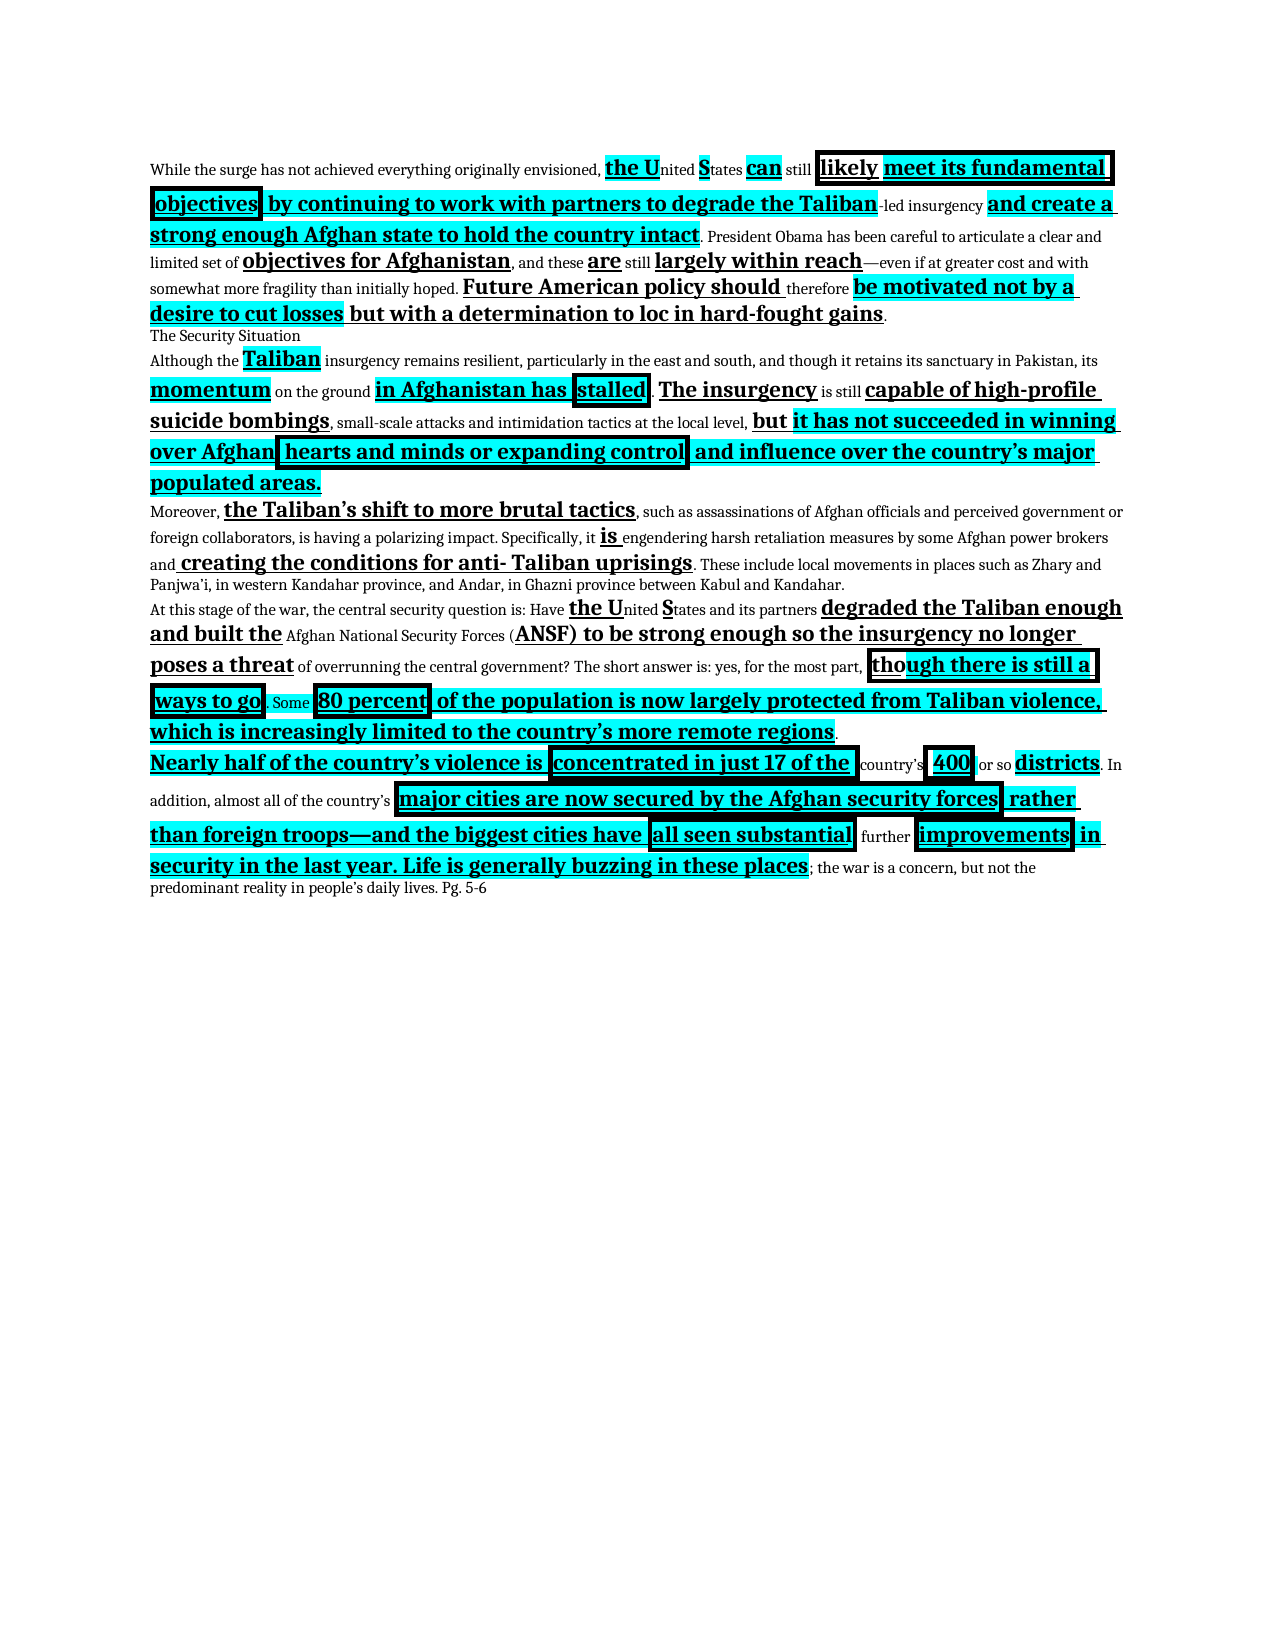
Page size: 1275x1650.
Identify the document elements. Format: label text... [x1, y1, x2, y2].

text Moreover, the Taliban’s shift to more brutal tactics, such as assassinations of Afghan officials and perceived government or foreign collaborators, is having a polarizing impact. Specifically, it is engendering harsh retaliation measures by some Afghan power brokers and creating the conditions for anti- Taliban uprisings. These include local movements in places such as Zhary and Panjwa’i, in western Kandahar province, and Andar, in Ghazni province between Kabul and Kandahar. [150, 497, 1125, 595]
text At this stage of the war, the central security question is: Have the United States and its partners degraded the Taliban enough and built the Afghan National Security Forces (ANSF) to be strong enough so the insurgency no longer poses a threat of overrunning the central government? The short answer is: yes, for the most part, though there is still a ways to go. Some 80 percent of the population is now largely protected from Taliban violence, which is increasingly limited to the country’s more remote regions. [150, 595, 1125, 745]
text Although the Taliban insurgency remains resilient, particularly in the east and south, and though it retains its sanctuary in Pakistan, its momentum on the ground in Afghanistan has stalled. The insurgency is still capable of high-profile suicide bombings, small-scale attacks and intimidation tactics at the local level, but it has not succeeded in winning over Afghan hearts and minds or expanding control and influence over the country’s major populated areas. [150, 346, 1125, 497]
text Nearly half of the country’s violence is concentrated in just 17 of the country’s 400 or so districts. In addition, almost all of the country’s major cities are now secured by the Afghan security forces rather than foreign troops—and the biggest cities have all seen substantial further improvements in security in the last year. Life is generally buzzing in these places; the war is a concern, but not the predominant reality in people’s daily lives. Pg. 5-6 [150, 745, 1125, 898]
text While the surge has not achieved everything originally envisioned, the United States can still likely meet its fundamental objectives by continuing to work with partners to degrade the Taliban-led insurgency and create a strong enough Afghan state to hold the country intact. President Obama has been careful to articulate a clear and limited set of objectives for Afghanistan, and these are still largely within reach—even if at greater cost and with somewhat more fragility than initially hoped. Future American policy should therefore be motivated not by a desire to cut losses but with a determination to loc in hard-fought gains. [150, 150, 1125, 327]
text The Security Situation [150, 327, 1125, 346]
